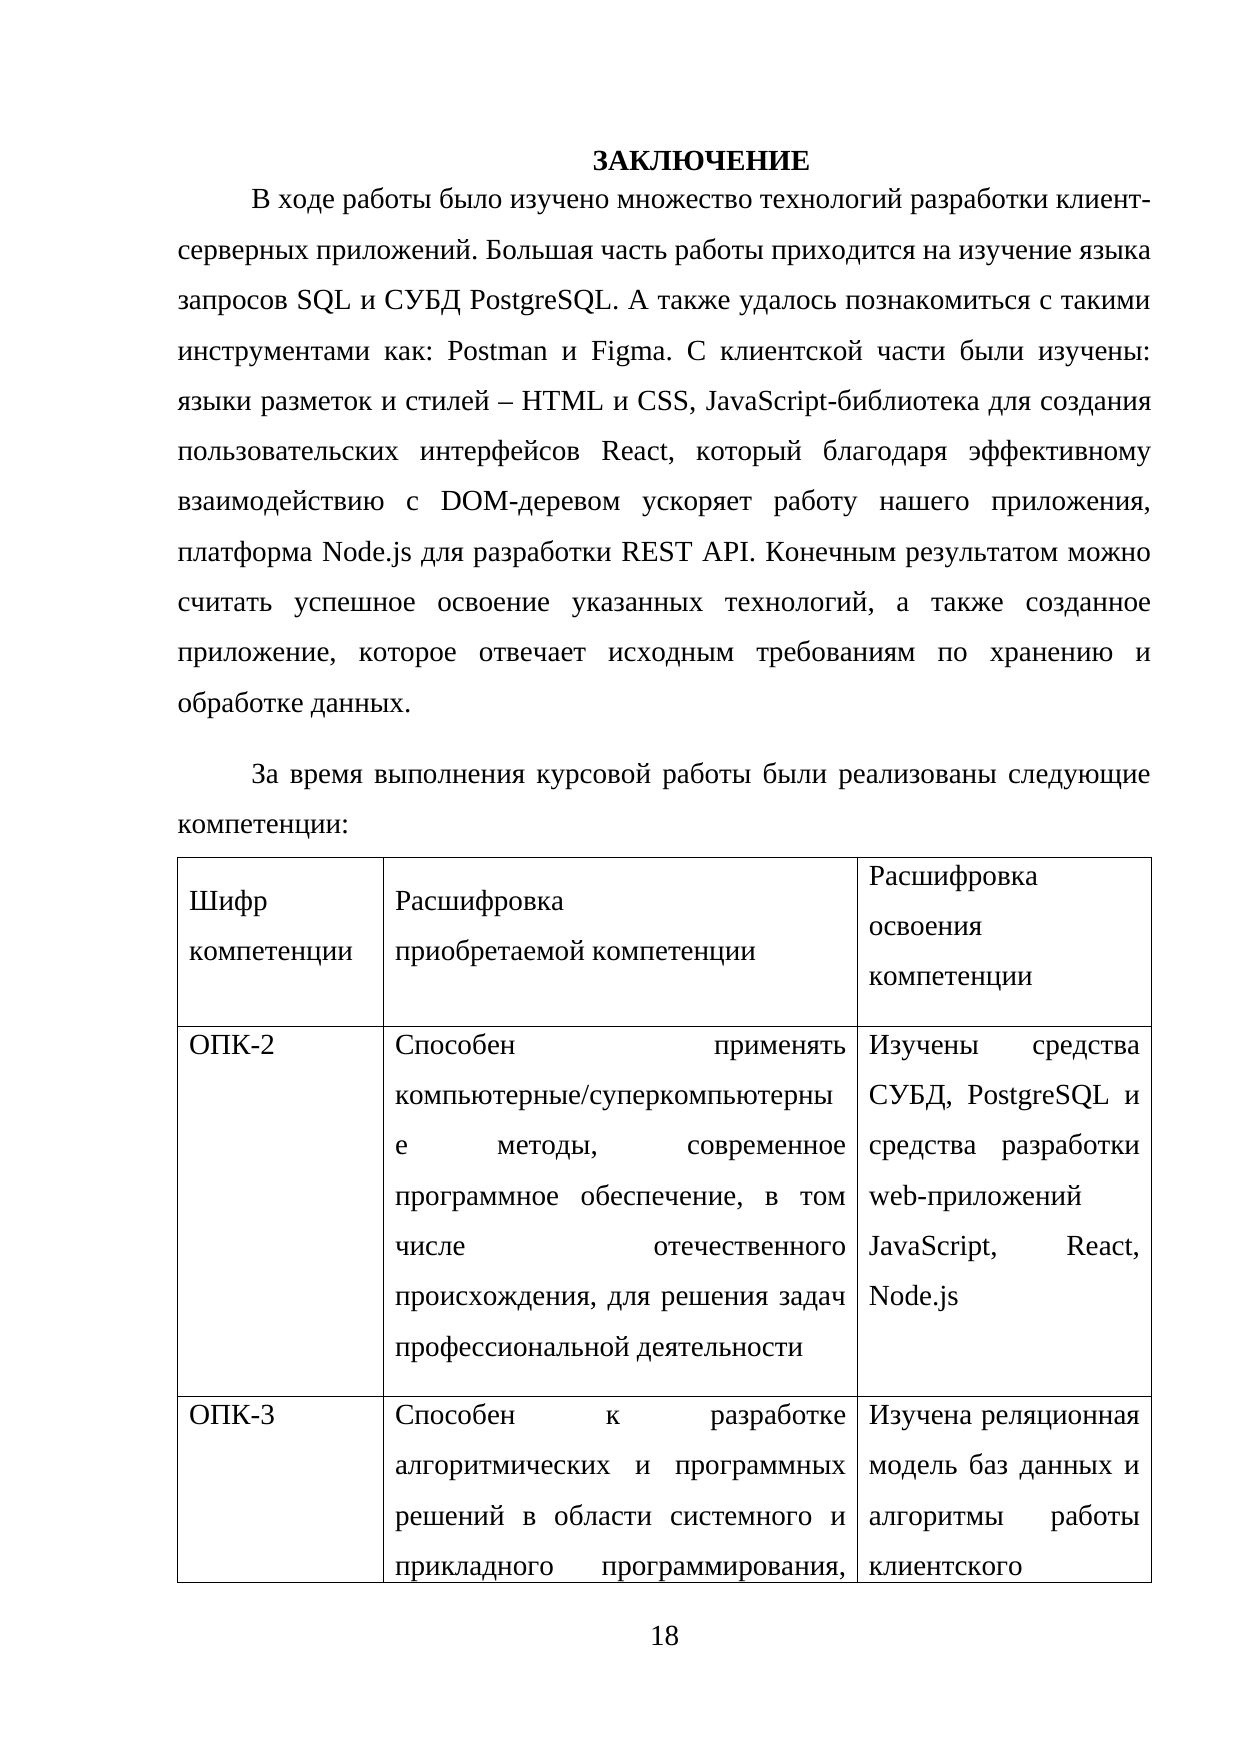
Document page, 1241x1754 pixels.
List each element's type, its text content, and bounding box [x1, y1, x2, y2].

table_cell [858, 1397, 1151, 1582]
table_header Расшифровка приобретаемой компетенции [384, 858, 857, 1026]
table_cell ОПК-3 [178, 1397, 383, 1582]
table_header Расшифровка освоения компетенции [858, 858, 1151, 1026]
text За время выполнения курсовой работы были реализованы следующие компетенции: [177, 756, 1152, 840]
table_cell Способен применять компьютерные/суперкомпьютерные методы, современное программное обеспечение, в том числе отечественного происхождения, для решения задач профессиональной деятельности [384, 1027, 857, 1396]
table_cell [384, 1397, 857, 1582]
table_header Шифр компетенции [178, 858, 383, 1026]
table_cell ОПК-2 [178, 1027, 383, 1396]
text ЗАКЛЮЧЕНИЕ [177, 143, 1152, 177]
text В ходе работы было изучено множество технологий разработки клиент-серверных приложений. Большая часть работы приходится на изучение языка запросов SQL и СУБД PostgreSQL. А также удалось познакомиться с такими инструментами как: Postman и Figma. С клиентской части были изучены: языки разметок и стилей – HTML и CSS, JavaScript-библиотека для создания пользовательских интерфейсов React, который благодаря эффективному взаимодействию с DOM-деревом ускоряет работу нашего приложения, платформа Node.js для разработки REST API. Конечным результатом можно считать успешное освоение указанных технологий, а также созданное приложение, которое отвечает исходным требованиям по хранению и обработке данных. [177, 182, 1152, 718]
table_cell Изучены средства СУБД, PostgreSQL и средства разработки web-приложений JavaScript, React, Node.js [858, 1027, 1151, 1396]
